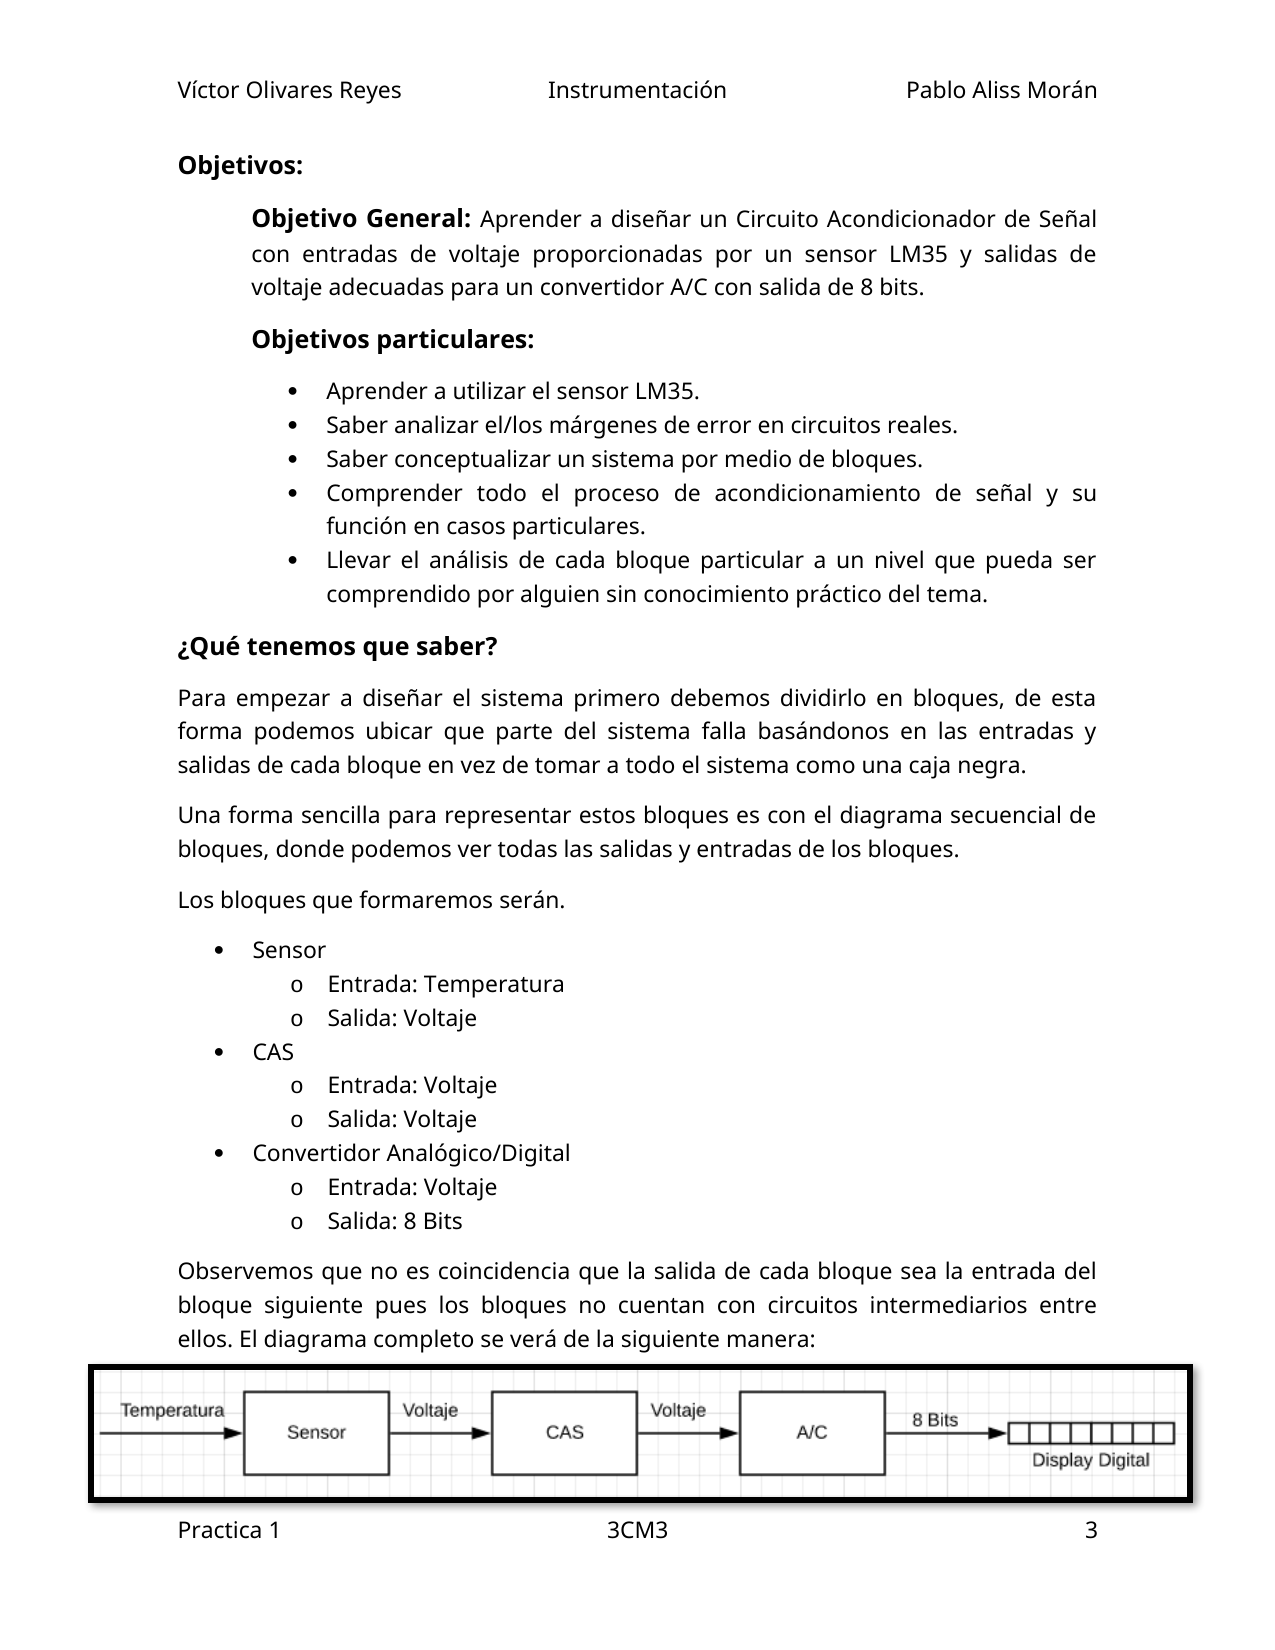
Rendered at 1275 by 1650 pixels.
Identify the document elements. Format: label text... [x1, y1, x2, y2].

list CAS [215, 1036, 1098, 1067]
picture [94, 1370, 1187, 1497]
text Los bloques que formaremos serán. [177, 884, 1098, 915]
list Saber conceptualizar un sistema por medio de bloques. [288, 443, 1098, 474]
list Saber analizar el/los márgenes de error en circuitos reales. [288, 409, 1098, 440]
list Comprender todo el proceso de acondicionamiento de señal y su función en casos particulares. [288, 476, 1098, 541]
text Objetivos particulares: [177, 322, 1098, 356]
list Entrada: Voltaje [290, 1069, 1098, 1101]
list Sensor [215, 934, 1098, 965]
list Salida: Voltaje [290, 1103, 1098, 1134]
list Convertidor Analógico/Digital [215, 1137, 1098, 1168]
text Para empezar a diseñar el sistema primero debemos dividirlo en bloques, de esta forma podemos ubicar que parte del sistema falla basándonos en las entradas y salidas de cada bloque en vez de tomar a todo el sistema como una caja negra. [177, 682, 1098, 780]
list Aprender a utilizar el sensor LM35. [288, 375, 1098, 406]
list Salida: 8 Bits [290, 1204, 1098, 1236]
list Salida: Voltaje [290, 1002, 1098, 1033]
text Observemos que no es coincidencia que la salida de cada bloque sea la entrada del bloque siguiente pues los bloques no cuentan con circuitos intermediarios entre ellos. El diagrama completo se verá de la siguiente manera: [177, 1255, 1098, 1354]
list Entrada: Temperatura [290, 968, 1098, 999]
text Una forma sencilla para representar estos bloques es con el diagrama secuencial de bloques, donde podemos ver todas las salidas y entradas de los bloques. [177, 799, 1098, 864]
text Objetivo General: Aprender a diseñar un Circuito Acondicionador de Señal con entradas de voltaje proporcionadas por un sensor LM35 y salidas de voltaje adecuadas para un convertidor A/C con salida de 8 bits. [251, 201, 1098, 303]
text Objetivos: [177, 148, 1098, 182]
text ¿Qué tenemos que saber? [177, 628, 1098, 662]
list Llevar el análisis de cada bloque particular a un nivel que pueda ser comprendido por alguien sin conocimiento práctico del tema. [288, 544, 1098, 609]
list Entrada: Voltaje [290, 1171, 1098, 1202]
